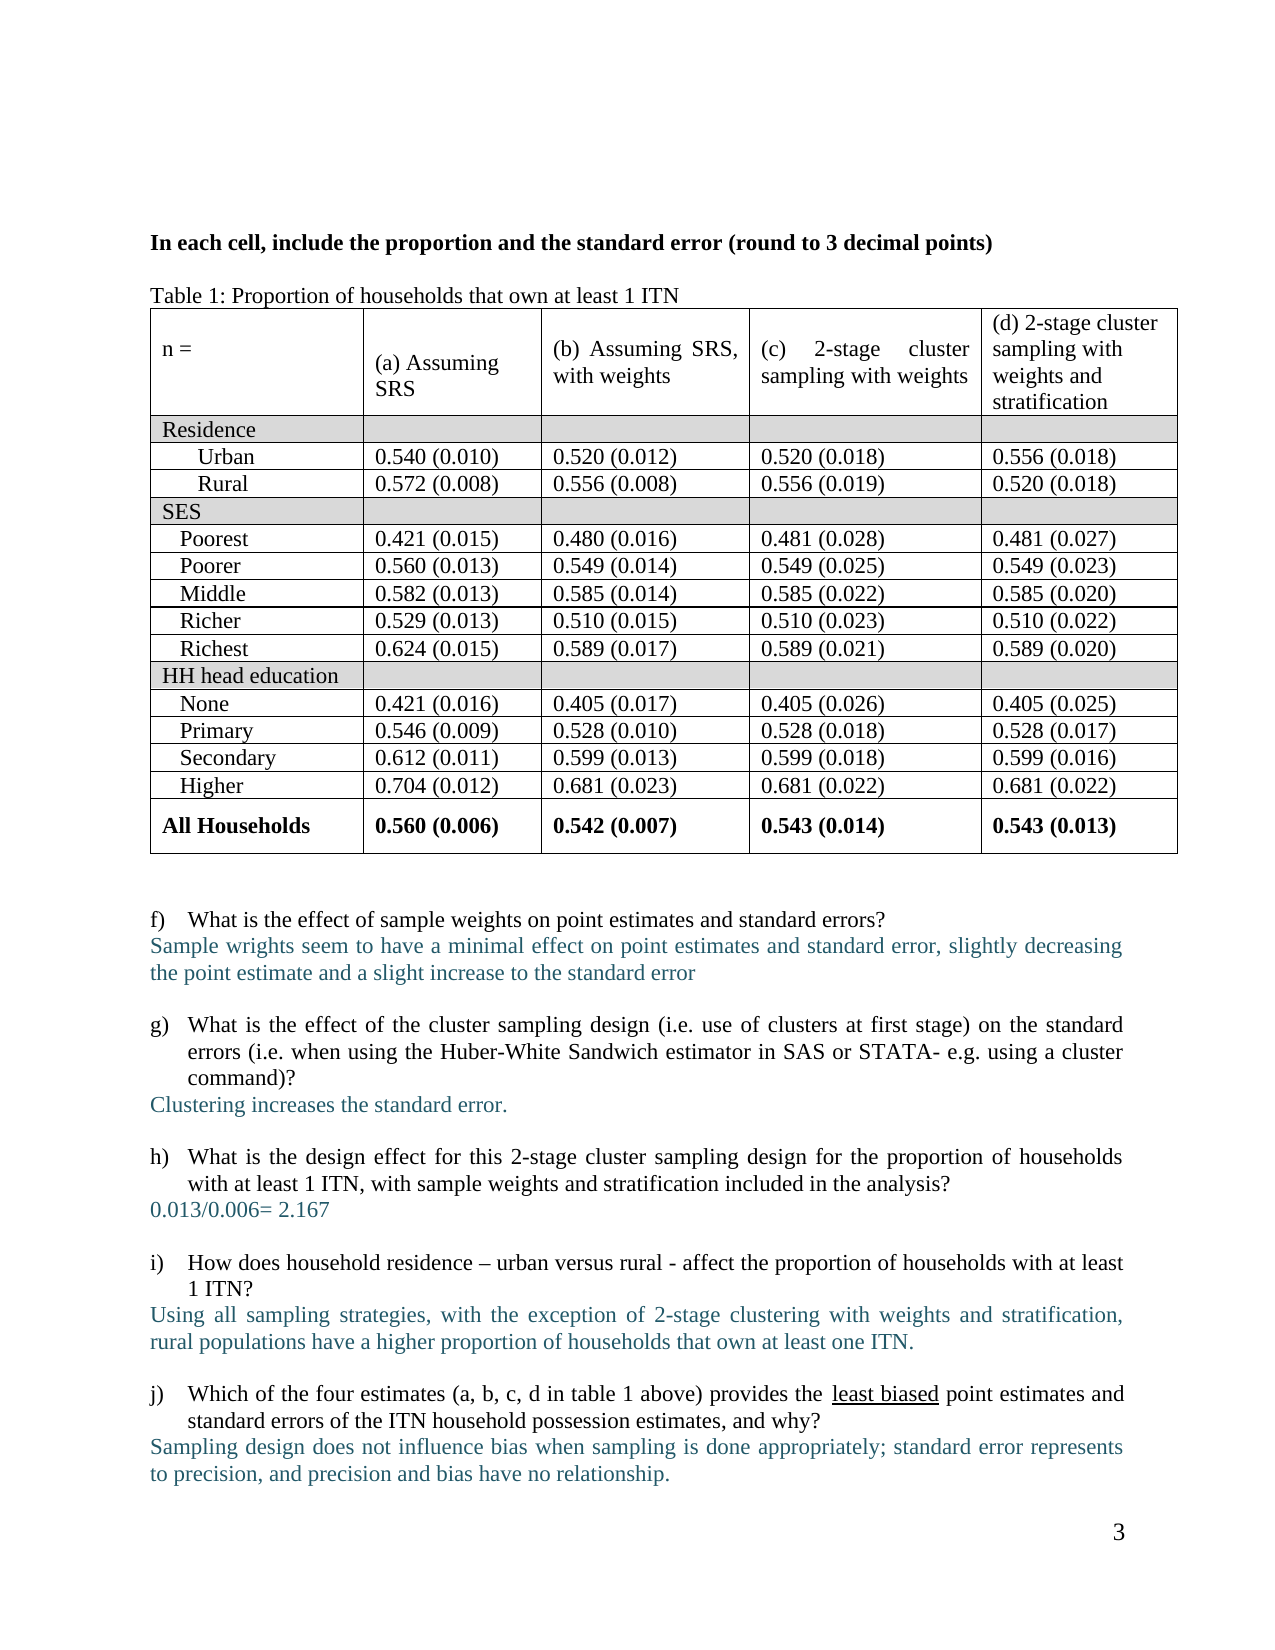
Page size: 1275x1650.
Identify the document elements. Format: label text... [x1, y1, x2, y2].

table_cell 0.612 (0.011) [364, 744, 541, 771]
table_cell 0.510 (0.023) [750, 608, 981, 634]
text Sample wrights seem to have a minimal effect on point estimates and standard error, slightly decreasing the point estimate and a slight increase to the standard error [150, 932, 1125, 985]
table_cell 0.528 (0.018) [750, 717, 981, 743]
table_header (a) Assuming SRS [364, 309, 541, 414]
table_cell [364, 416, 541, 442]
table_cell Poorest [151, 525, 363, 552]
table_cell 0.560 (0.013) [364, 553, 541, 579]
table_cell 0.421 (0.016) [364, 690, 541, 716]
table_cell [982, 662, 1177, 688]
table_cell None [151, 690, 363, 716]
table_cell [750, 662, 981, 688]
table_cell 0.589 (0.017) [542, 635, 749, 661]
table_cell [542, 498, 749, 524]
table_cell 0.556 (0.008) [542, 470, 749, 497]
table_cell 0.542 (0.007) [542, 799, 749, 852]
table_cell HH head education [151, 662, 363, 688]
table_cell Urban [151, 443, 363, 469]
table_cell 0.480 (0.016) [542, 525, 749, 552]
text Table 1: Proportion of households that own at least 1 ITN [150, 282, 1125, 308]
table_header (b) Assuming SRS, with weights [542, 309, 749, 414]
table_cell [982, 498, 1177, 524]
table_cell 0.599 (0.013) [542, 744, 749, 771]
table_cell 0.520 (0.018) [750, 443, 981, 469]
table_header n = [151, 309, 363, 414]
table_cell Richest [151, 635, 363, 661]
table_cell 0.520 (0.018) [982, 470, 1177, 497]
table_cell 0.681 (0.022) [750, 772, 981, 798]
table_cell 0.589 (0.020) [982, 635, 1177, 661]
table_cell 0.599 (0.018) [750, 744, 981, 771]
table_cell 0.510 (0.015) [542, 608, 749, 634]
text Using all sampling strategies, with the exception of 2-stage clustering with weights and stratification, rural populations have a higher proportion of households that own at least one ITN. [150, 1301, 1125, 1354]
table_cell 0.556 (0.019) [750, 470, 981, 497]
table_cell 0.585 (0.020) [982, 580, 1177, 606]
table_cell 0.543 (0.014) [750, 799, 981, 852]
table_cell Higher [151, 772, 363, 798]
table_cell 0.704 (0.012) [364, 772, 541, 798]
list What is the effect of sample weights on point estimates and standard errors? [150, 906, 1125, 932]
text In each cell, include the proportion and the standard error (round to 3 decimal points) [150, 229, 1125, 255]
table_cell 0.599 (0.016) [982, 744, 1177, 771]
table_cell Middle [151, 580, 363, 606]
table_cell All Households [151, 799, 363, 852]
table_cell 0.681 (0.023) [542, 772, 749, 798]
table_cell 0.528 (0.010) [542, 717, 749, 743]
list What is the effect of the cluster sampling design (i.e. use of clusters at first stage) on the standard errors (i.e. when using the Huber-White Sandwich estimator in SAS or STATA- e.g. using a cluster command)? [150, 1012, 1125, 1091]
text Sampling design does not influence bias when sampling is done appropriately; standard error represents to precision, and precision and bias have no relationship. [150, 1433, 1125, 1486]
table_cell Poorer [151, 553, 363, 579]
table_cell Residence [151, 416, 363, 442]
table_cell 0.421 (0.015) [364, 525, 541, 552]
table_cell [364, 662, 541, 688]
text 0.013/0.006= 2.167 [150, 1196, 1125, 1222]
table_cell 0.481 (0.027) [982, 525, 1177, 552]
table_cell Primary [151, 717, 363, 743]
table_cell [542, 662, 749, 688]
table_cell 0.585 (0.022) [750, 580, 981, 606]
table_header (d) 2-stage cluster sampling with weights and stratification [982, 309, 1177, 414]
table_cell 0.510 (0.022) [982, 608, 1177, 634]
table_cell [542, 416, 749, 442]
table_cell 0.624 (0.015) [364, 635, 541, 661]
table_cell SES [151, 498, 363, 524]
list What is the design effect for this 2-stage cluster sampling design for the proportion of households with at least 1 ITN, with sample weights and stratification included in the analysis? [150, 1143, 1125, 1196]
table_cell 0.543 (0.013) [982, 799, 1177, 852]
table_cell 0.481 (0.028) [750, 525, 981, 552]
table_cell [364, 498, 541, 524]
list Which of the four estimates (a, b, c, d in table 1 above) provides the least biased point estimates and standard errors of the ITN household possession estimates, and why? [150, 1381, 1125, 1433]
table_cell 0.546 (0.009) [364, 717, 541, 743]
table_cell 0.405 (0.025) [982, 690, 1177, 716]
table_cell 0.585 (0.014) [542, 580, 749, 606]
table_cell 0.520 (0.012) [542, 443, 749, 469]
table_cell Secondary [151, 744, 363, 771]
table_cell Richer [151, 608, 363, 634]
table_cell 0.556 (0.018) [982, 443, 1177, 469]
table_cell 0.540 (0.010) [364, 443, 541, 469]
table_cell [982, 416, 1177, 442]
table_cell 0.589 (0.021) [750, 635, 981, 661]
table_cell [750, 416, 981, 442]
text Clustering increases the standard error. [150, 1091, 1125, 1117]
list How does household residence – urban versus rural - affect the proportion of households with at least 1 ITN? [150, 1249, 1125, 1301]
table_cell 0.405 (0.017) [542, 690, 749, 716]
table_header (c) 2-stage cluster sampling with weights [750, 309, 981, 414]
table_cell 0.528 (0.017) [982, 717, 1177, 743]
table_cell 0.572 (0.008) [364, 470, 541, 497]
table_cell 0.560 (0.006) [364, 799, 541, 852]
table_cell [750, 498, 981, 524]
table_cell 0.582 (0.013) [364, 580, 541, 606]
table_cell 0.529 (0.013) [364, 608, 541, 634]
table_cell Rural [151, 470, 363, 497]
table_cell 0.549 (0.025) [750, 553, 981, 579]
table_cell 0.549 (0.014) [542, 553, 749, 579]
table_cell 0.681 (0.022) [982, 772, 1177, 798]
table_cell 0.549 (0.023) [982, 553, 1177, 579]
table_cell 0.405 (0.026) [750, 690, 981, 716]
